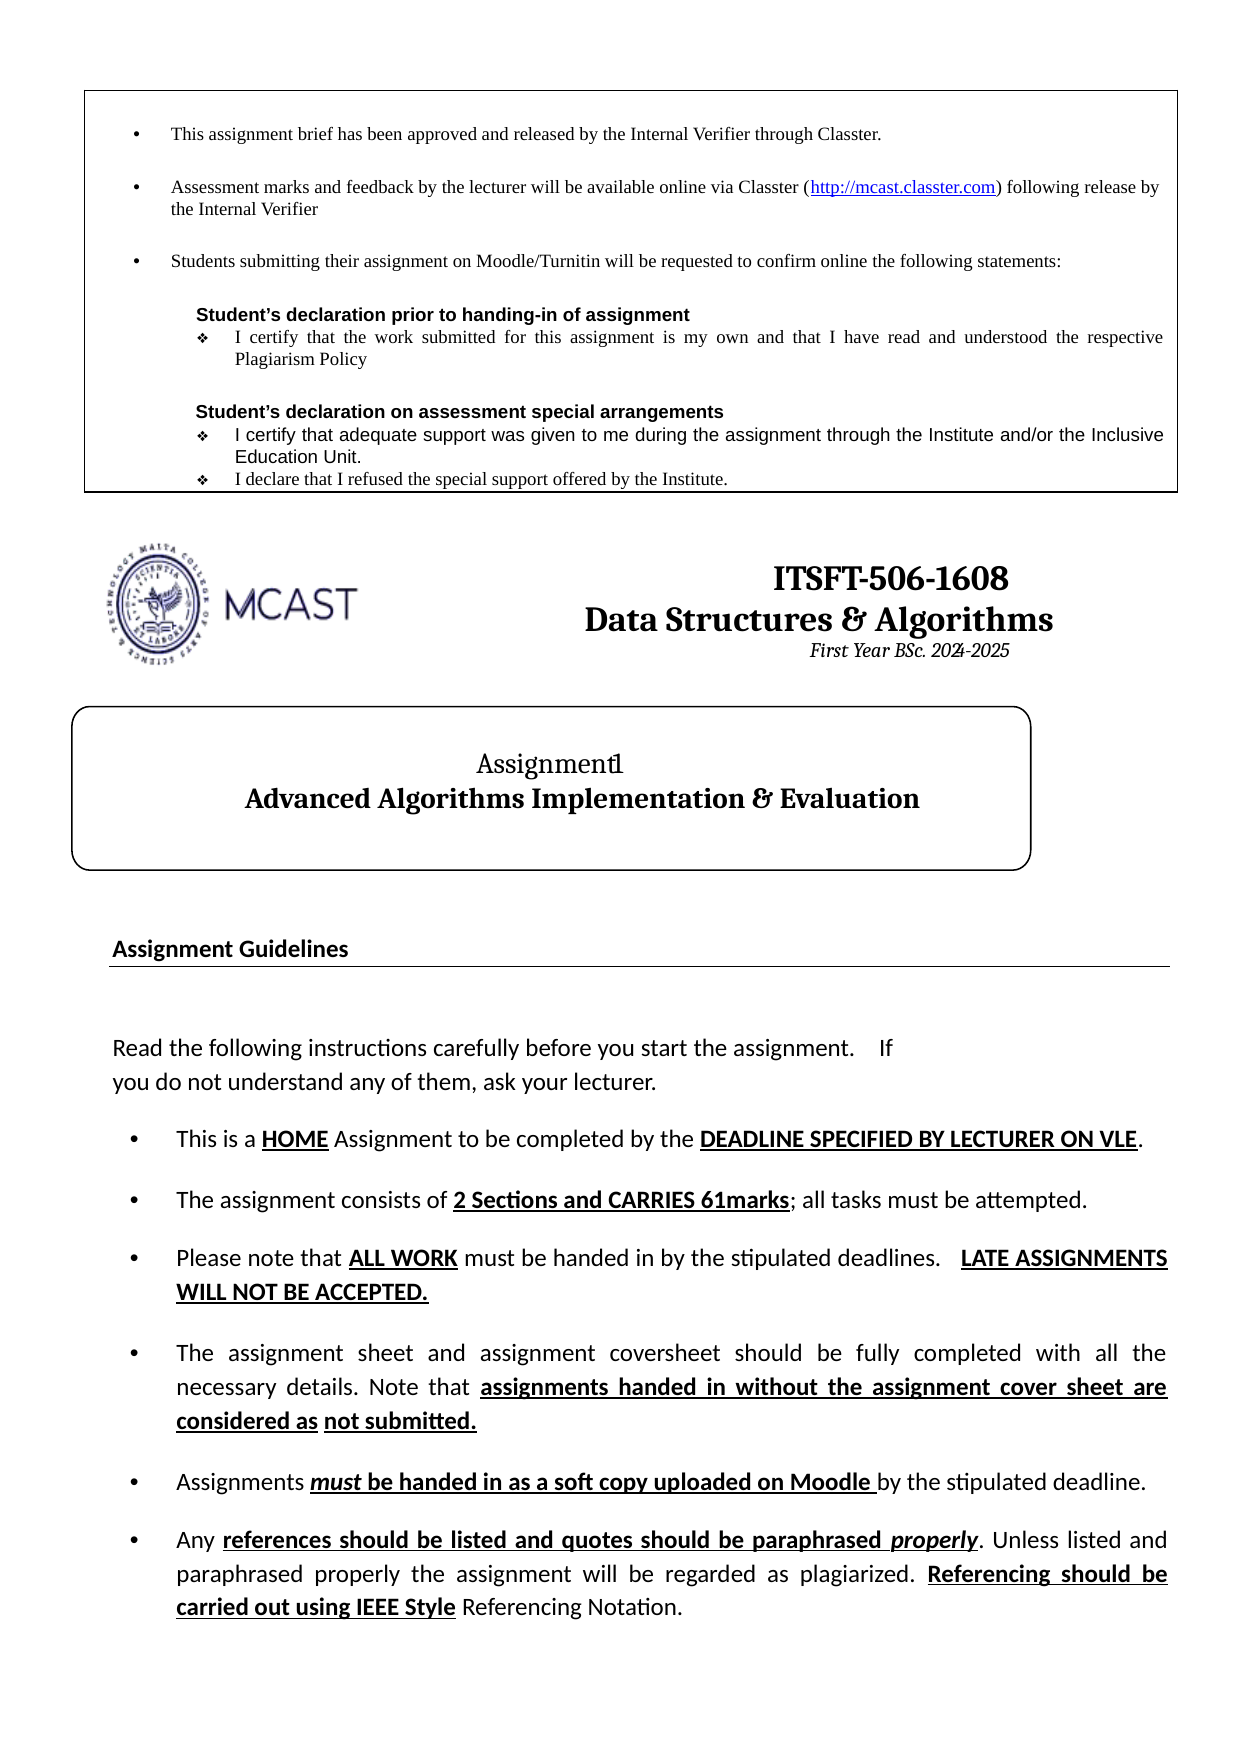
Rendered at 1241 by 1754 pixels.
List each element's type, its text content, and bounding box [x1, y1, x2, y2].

table_cell This assignment brief has been approved and released by the Internal Verifier through Classter. Assessment marks and feedback by the lecturer will be available online via Classter (http://mcast.classter.com) following release by the Internal Verifier Students submitting their assignment on Moodle/Turnitin will be requested to confirm online the following statements: Student’s declaration prior to handing-in of assignment I certify that the work submitted for this assignment is my own and that I have read and understood the respective Plagiarism Policy Student’s declaration on assessment special arrangements I certify that adequate support was given to me during the assignment through the Institute and/or the Inclusive Education Unit. I declare that I refused the special support offered by the Institute. [85, 91, 1177, 491]
list Please note that ALL WORK must be handed in by the stipulated deadlines. LATE ASSIGNMENTS WILL NOT BE ACCEPTED. [129, 1242, 1168, 1307]
list The assignment sheet and assignment coversheet should be fully completed with all the necessary details. Note that assignments handed in without the assignment cover sheet are considered as not submitted. [129, 1337, 1168, 1435]
text Assignment Guidelines [112, 933, 1172, 964]
list Assignments must be handed in as a soft copy uploaded on Moodle by the stipulated deadline. [129, 1466, 1168, 1496]
list The assignment consists of 2 Sections and CARRIES 61marks; all tasks must be attempted. [129, 1184, 1168, 1214]
list Any references should be listed and quotes should be paraphrased properly. Unless listed and paraphrased properly the assignment will be regarded as plagiarized. Referencing should be carried out using IEEE Style Referencing Notation. [129, 1524, 1168, 1622]
text Read the following instructions carefully before you start the assignment. If you do not understand any of them, ask your lecturer. [112, 1032, 894, 1096]
list This is a HOME Assignment to be completed by the DEADLINE SPECIFIED BY LECTURER ON VLE. [129, 1123, 1168, 1153]
picture [94, 528, 371, 681]
